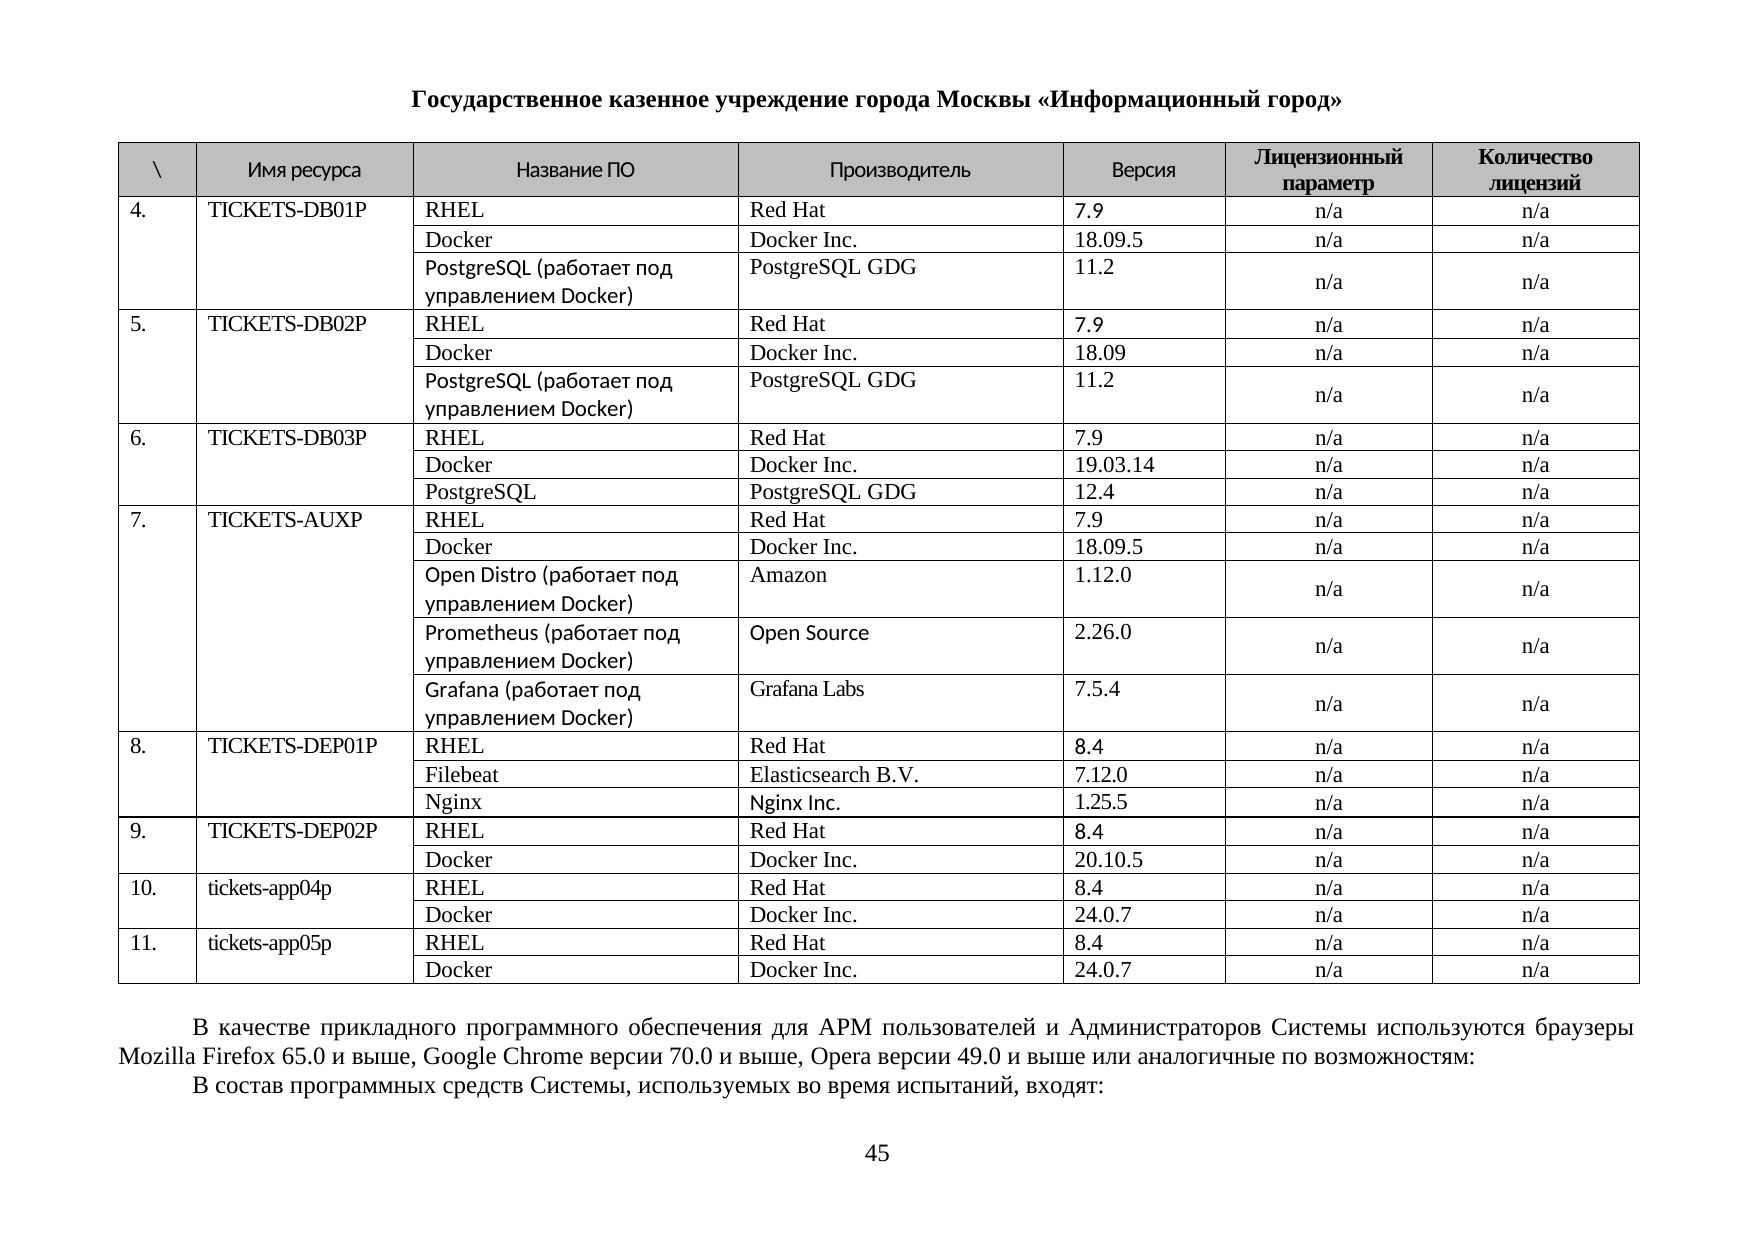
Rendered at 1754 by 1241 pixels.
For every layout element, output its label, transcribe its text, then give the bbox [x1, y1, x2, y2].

table_cell 19.03.14 [1064, 451, 1225, 477]
table_cell 2.26.0 [1064, 618, 1225, 674]
table_header Количество лицензий [1433, 143, 1639, 196]
table_cell 7.5.4 [1064, 675, 1225, 731]
table_cell 9. [119, 818, 196, 873]
table_cell Nginx [414, 788, 738, 816]
table_cell Red Hat [739, 310, 1063, 338]
table_cell PostgreSQL (работает под управлением Docker) [414, 253, 738, 309]
table_cell RHEL [414, 506, 738, 532]
table_cell n/a [1226, 253, 1432, 309]
table_cell n/a [1433, 732, 1639, 760]
table_cell n/a [1226, 561, 1432, 617]
table_cell n/a [1433, 846, 1639, 873]
table_cell n/a [1433, 367, 1639, 423]
table_cell 24.0.7 [1064, 901, 1225, 928]
table_cell RHEL [414, 929, 738, 955]
table_cell Filebeat [414, 761, 738, 787]
table_cell TICKETS-DB03P [197, 424, 413, 505]
table_cell n/a [1433, 956, 1639, 982]
table_cell n/a [1226, 818, 1432, 845]
table_cell 11. [119, 929, 196, 982]
table_cell n/a [1226, 732, 1432, 760]
table_cell n/a [1433, 675, 1639, 731]
table_cell RHEL [414, 310, 738, 338]
table_cell 7.9 [1064, 506, 1225, 532]
table_cell 20.10.5 [1064, 846, 1225, 873]
table_cell Docker Inc. [739, 339, 1063, 366]
table_cell RHEL [414, 732, 738, 760]
table_cell Docker [414, 901, 738, 928]
table_cell 8. [119, 732, 196, 816]
table_cell Docker [414, 533, 738, 559]
table_cell n/a [1433, 339, 1639, 366]
table_cell Grafana (работает под управлением Docker) [414, 675, 738, 731]
table_cell 7.9 [1064, 197, 1225, 224]
table_cell 11.2 [1064, 253, 1225, 309]
table_cell TICKETS-DB01P [197, 197, 413, 309]
table_cell PostgreSQL GDG [739, 367, 1063, 423]
table_cell n/a [1226, 310, 1432, 338]
table_cell Nginx Inc. [739, 788, 1063, 816]
table_cell 7.9 [1064, 424, 1225, 450]
table_cell 6. [119, 424, 196, 505]
table_cell 24.0.7 [1064, 956, 1225, 982]
table_header Лицензионный параметр [1226, 143, 1432, 196]
table_cell Elasticsearch B.V. [739, 761, 1063, 787]
table_cell n/a [1226, 761, 1432, 787]
table_cell n/a [1433, 197, 1639, 224]
table_cell Red Hat [739, 424, 1063, 450]
table_cell n/a [1226, 197, 1432, 224]
table_cell TICKETS-DEP01P [197, 732, 413, 816]
table_header Производитель [739, 143, 1063, 196]
table_cell n/a [1433, 788, 1639, 816]
table_header Имя ресурса [197, 143, 413, 196]
table_cell Amazon [739, 561, 1063, 617]
table_cell Docker Inc. [739, 533, 1063, 559]
table_cell RHEL [414, 874, 738, 900]
table_cell n/a [1433, 761, 1639, 787]
table_cell n/a [1226, 929, 1432, 955]
table_cell 11.2 [1064, 367, 1225, 423]
table_cell RHEL [414, 424, 738, 450]
table_header Версия [1064, 143, 1225, 196]
table_cell n/a [1226, 451, 1432, 477]
text В состав программных средств Системы, используемых во время испытаний, входят: [118, 1070, 1636, 1098]
table_cell 1.12.0 [1064, 561, 1225, 617]
table_cell Docker [414, 226, 738, 252]
table_cell 18.09.5 [1064, 226, 1225, 252]
table_cell n/a [1433, 874, 1639, 900]
table_cell n/a [1226, 956, 1432, 982]
table_cell TICKETS-DEP02P [197, 818, 413, 873]
table_cell n/a [1226, 339, 1432, 366]
table_cell n/a [1433, 451, 1639, 477]
table_cell n/a [1433, 424, 1639, 450]
table_cell 10. [119, 874, 196, 928]
table_cell n/a [1226, 874, 1432, 900]
table_cell Docker Inc. [739, 226, 1063, 252]
table_cell RHEL [414, 818, 738, 845]
table_cell n/a [1433, 618, 1639, 674]
table_cell Grafana Labs [739, 675, 1063, 731]
table_cell PostgreSQL (работает под управлением Docker) [414, 367, 738, 423]
table_cell Docker [414, 451, 738, 477]
table_cell 8.4 [1064, 818, 1225, 845]
table_cell 7.9 [1064, 310, 1225, 338]
table_cell PostgreSQL GDG [739, 253, 1063, 309]
table_cell Open Distro (работает под управлением Docker) [414, 561, 738, 617]
table_cell Docker [414, 339, 738, 366]
table_cell n/a [1226, 506, 1432, 532]
table_cell TICKETS-DB02P [197, 310, 413, 423]
table_cell Docker Inc. [739, 846, 1063, 873]
table_cell Red Hat [739, 732, 1063, 760]
table_cell tickets-app05p [197, 929, 413, 982]
table_cell n/a [1226, 788, 1432, 816]
table_cell 18.09 [1064, 339, 1225, 366]
table_cell Red Hat [739, 929, 1063, 955]
table_cell TICKETS-AUXP [197, 506, 413, 731]
table_header Название ПО [414, 143, 738, 196]
table_cell Red Hat [739, 874, 1063, 900]
table_cell n/a [1226, 618, 1432, 674]
table_cell Prometheus (работает под управлением Docker) [414, 618, 738, 674]
table_cell 8.4 [1064, 732, 1225, 760]
table_cell n/a [1226, 424, 1432, 450]
table_cell Docker [414, 846, 738, 873]
table_cell n/a [1433, 310, 1639, 338]
table_cell 5. [119, 310, 196, 423]
table_cell Open Source [739, 618, 1063, 674]
table_cell Red Hat [739, 818, 1063, 845]
table_cell n/a [1433, 253, 1639, 309]
table_cell n/a [1433, 226, 1639, 252]
table_cell n/a [1433, 901, 1639, 928]
table_cell 18.09.5 [1064, 533, 1225, 559]
table_cell 8.4 [1064, 929, 1225, 955]
table_cell n/a [1226, 675, 1432, 731]
table_cell n/a [1226, 226, 1432, 252]
table_cell n/a [1433, 818, 1639, 845]
table_cell n/a [1433, 929, 1639, 955]
table_cell Docker Inc. [739, 956, 1063, 982]
table_cell n/a [1226, 846, 1432, 873]
table_cell n/a [1433, 506, 1639, 532]
table_cell 7.12.0 [1064, 761, 1225, 787]
table_cell n/a [1433, 533, 1639, 559]
table_cell 12.4 [1064, 479, 1225, 505]
table_cell n/a [1433, 479, 1639, 505]
table_cell 7. [119, 506, 196, 731]
table_cell n/a [1226, 901, 1432, 928]
table_cell PostgreSQL [414, 479, 738, 505]
table_cell Docker Inc. [739, 451, 1063, 477]
table_cell 8.4 [1064, 874, 1225, 900]
table_cell n/a [1226, 533, 1432, 559]
table_header \ [119, 143, 196, 196]
table_cell 4. [119, 197, 196, 309]
table_cell PostgreSQL GDG [739, 479, 1063, 505]
table_cell n/a [1226, 479, 1432, 505]
table_cell RHEL [414, 197, 738, 224]
table_cell Red Hat [739, 506, 1063, 532]
table_cell Red Hat [739, 197, 1063, 224]
table_cell 1.25.5 [1064, 788, 1225, 816]
table_cell Docker Inc. [739, 901, 1063, 928]
text В качестве прикладного программного обеспечения для АРМ пользователей и Администраторов Системы используются браузеры Mozilla Firefox 65.0 и выше, Google Chrome версии 70.0 и выше, Opera версии 49.0 и выше или аналогичные по возможностям: [118, 1012, 1636, 1070]
table_cell n/a [1226, 367, 1432, 423]
table_cell Docker [414, 956, 738, 982]
table_cell tickets-app04p [197, 874, 413, 928]
table_cell n/a [1433, 561, 1639, 617]
